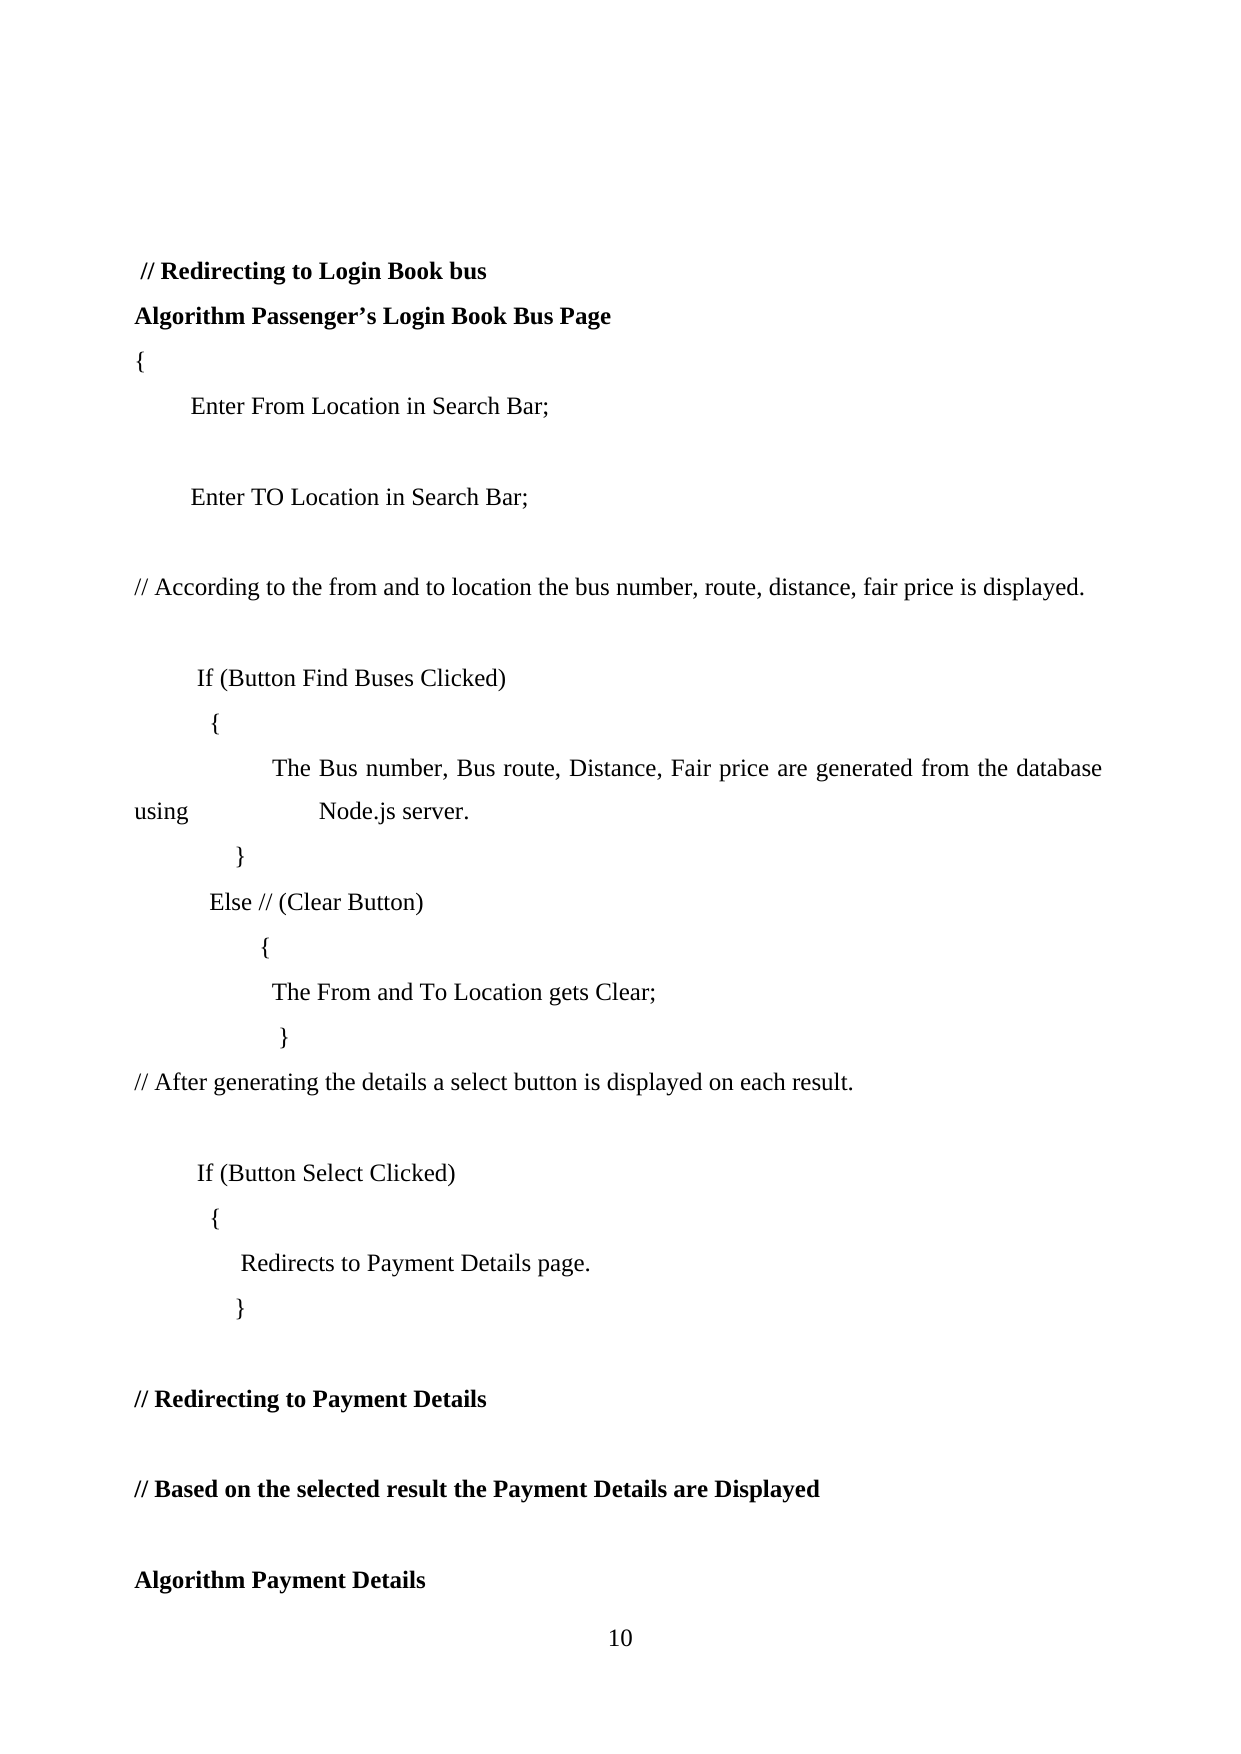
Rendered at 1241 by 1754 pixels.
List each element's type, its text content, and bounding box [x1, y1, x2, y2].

text // Redirecting to Login Book bus [134, 256, 1106, 284]
text // After generating the details a select button is displayed on each result. [134, 1067, 1106, 1096]
text { [134, 1203, 1106, 1232]
text If (Button Find Buses Clicked) [134, 663, 1106, 691]
text // Redirecting to Payment Details [134, 1384, 1106, 1413]
text Enter TO Location in Search Bar; [134, 482, 1106, 511]
text { [134, 346, 1106, 375]
text { [134, 932, 1106, 961]
text The From and To Location gets Clear; [134, 977, 1106, 1006]
text Algorithm Payment Details [134, 1565, 1106, 1593]
text { [134, 708, 1106, 737]
text The Bus number, Bus route, Distance, Fair price are generated from the database using Node.js server. [134, 753, 1106, 825]
text // According to the from and to location the bus number, route, distance, fair price is displayed. [134, 572, 1106, 601]
text If (Button Select Clicked) [134, 1158, 1106, 1187]
text // Based on the selected result the Payment Details are Displayed [134, 1474, 1106, 1503]
text Enter From Location in Search Bar; [134, 391, 1106, 420]
text } [134, 1293, 1106, 1322]
text } [134, 841, 1106, 870]
text Else // (Clear Button) [134, 887, 1106, 915]
text } [134, 1022, 1106, 1051]
text Algorithm Passenger’s Login Book Bus Page [134, 301, 1106, 330]
text Redirects to Payment Details page. [134, 1248, 1106, 1277]
